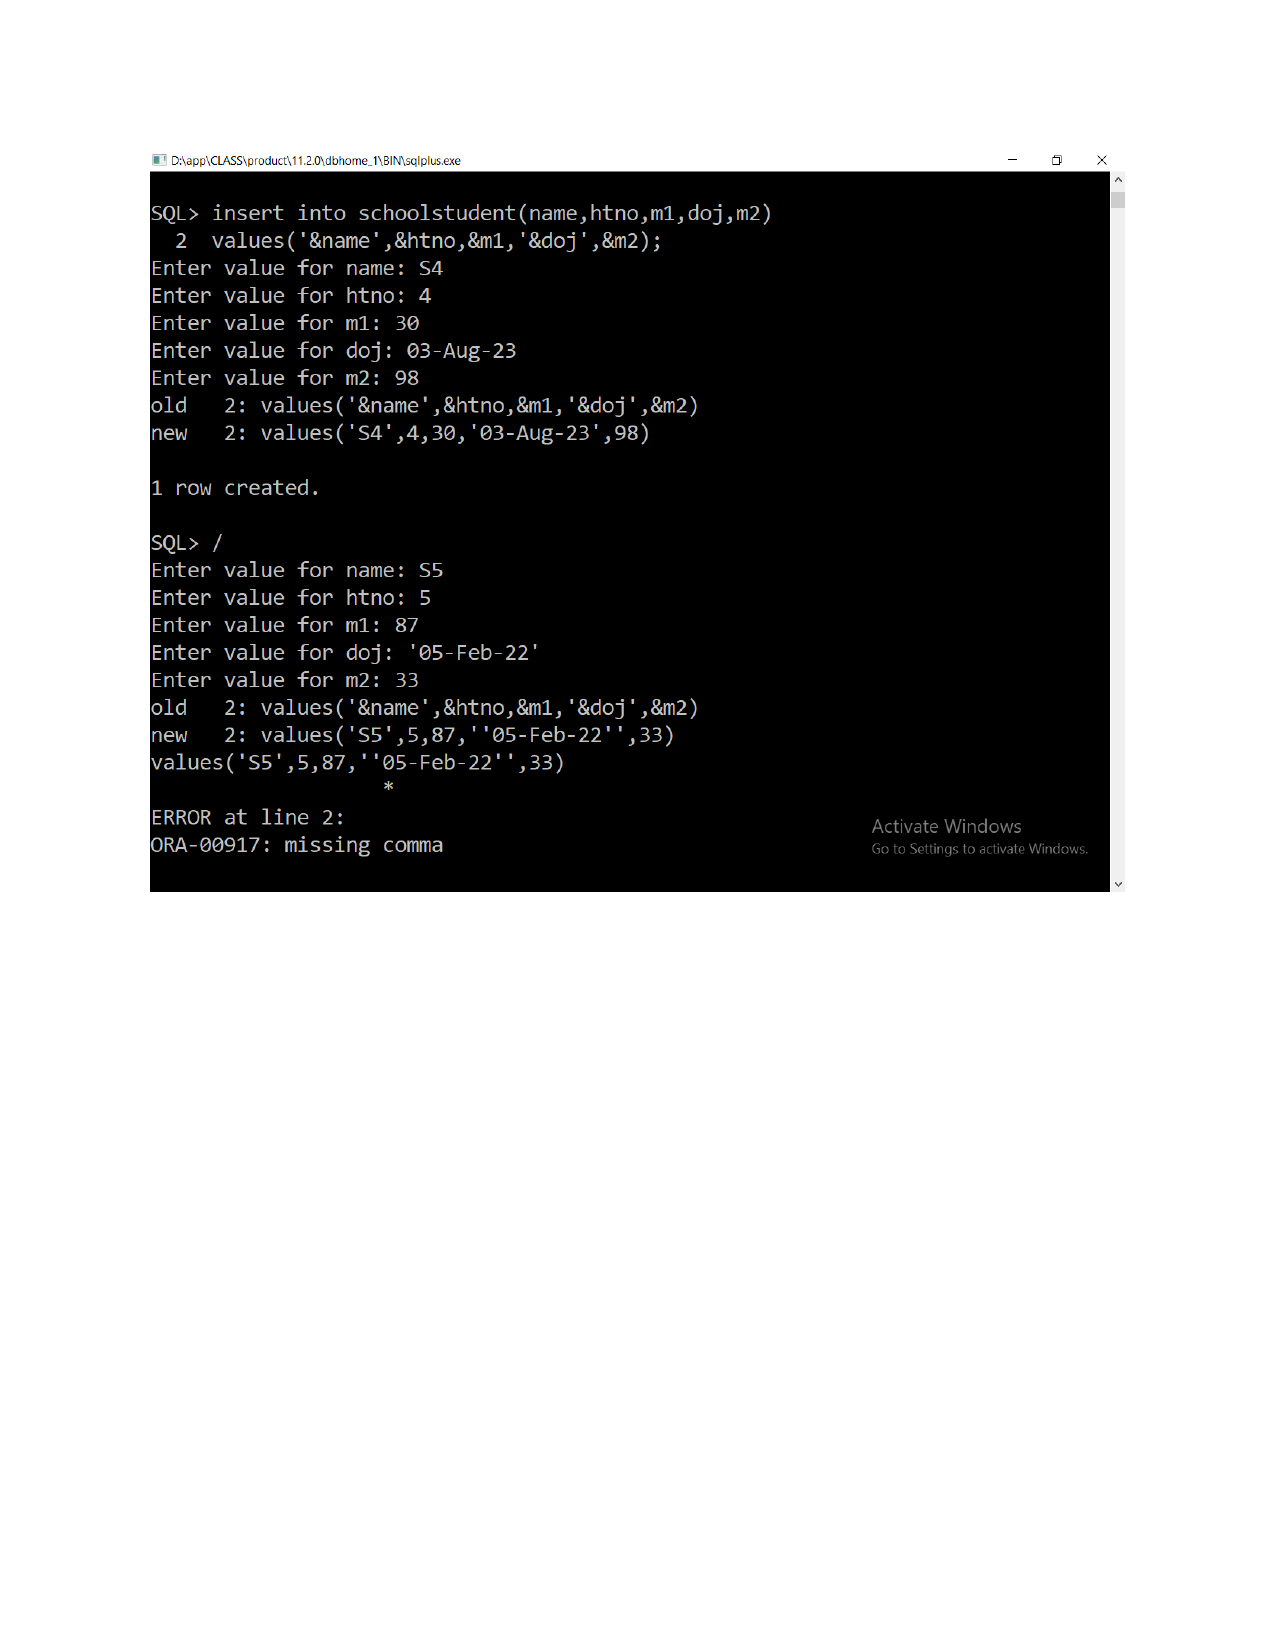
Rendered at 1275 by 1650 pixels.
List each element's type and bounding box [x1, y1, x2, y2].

picture [150, 150, 1125, 892]
